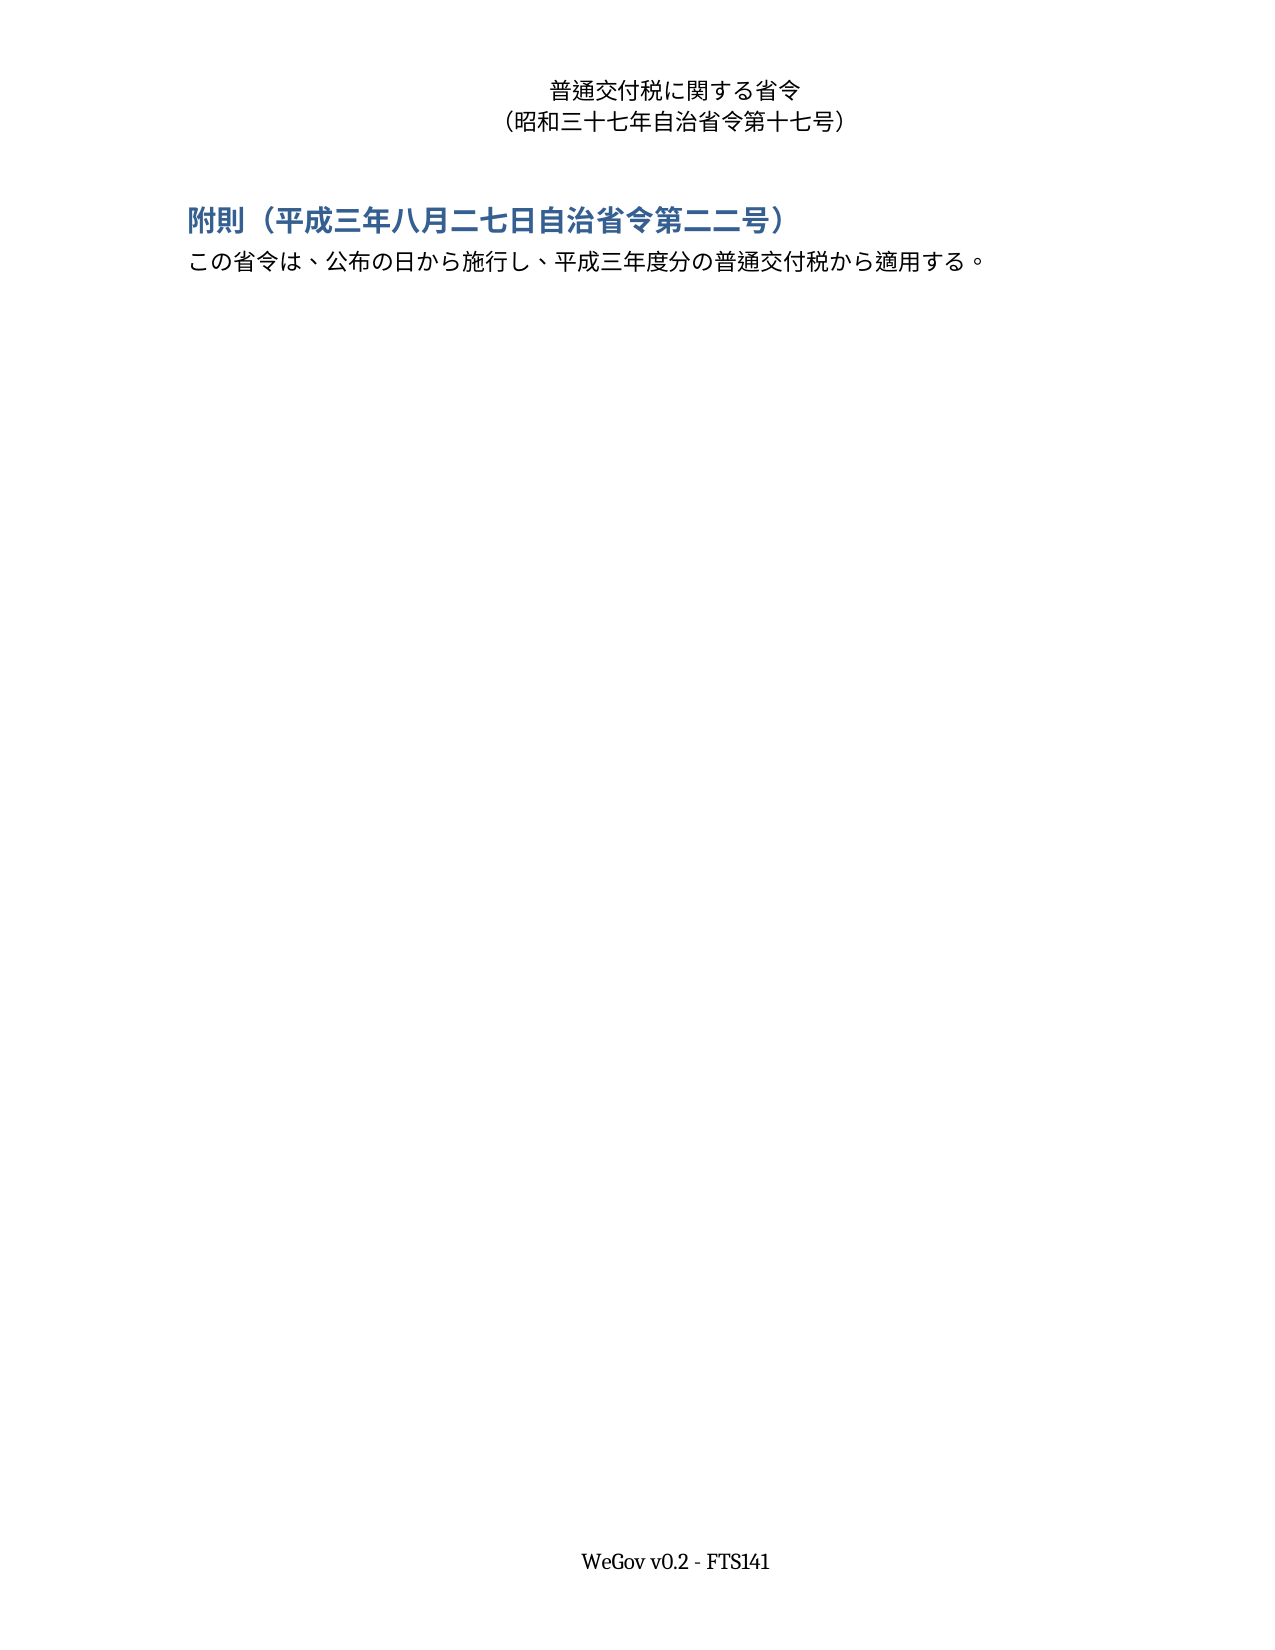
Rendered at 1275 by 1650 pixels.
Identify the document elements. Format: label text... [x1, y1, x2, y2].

subtitle 附則（平成三年八月二七日自治省令第二二号） [187, 200, 1087, 240]
text この省令は、公布の日から施行し、平成三年度分の普通交付税から適用する。 [187, 246, 1087, 277]
